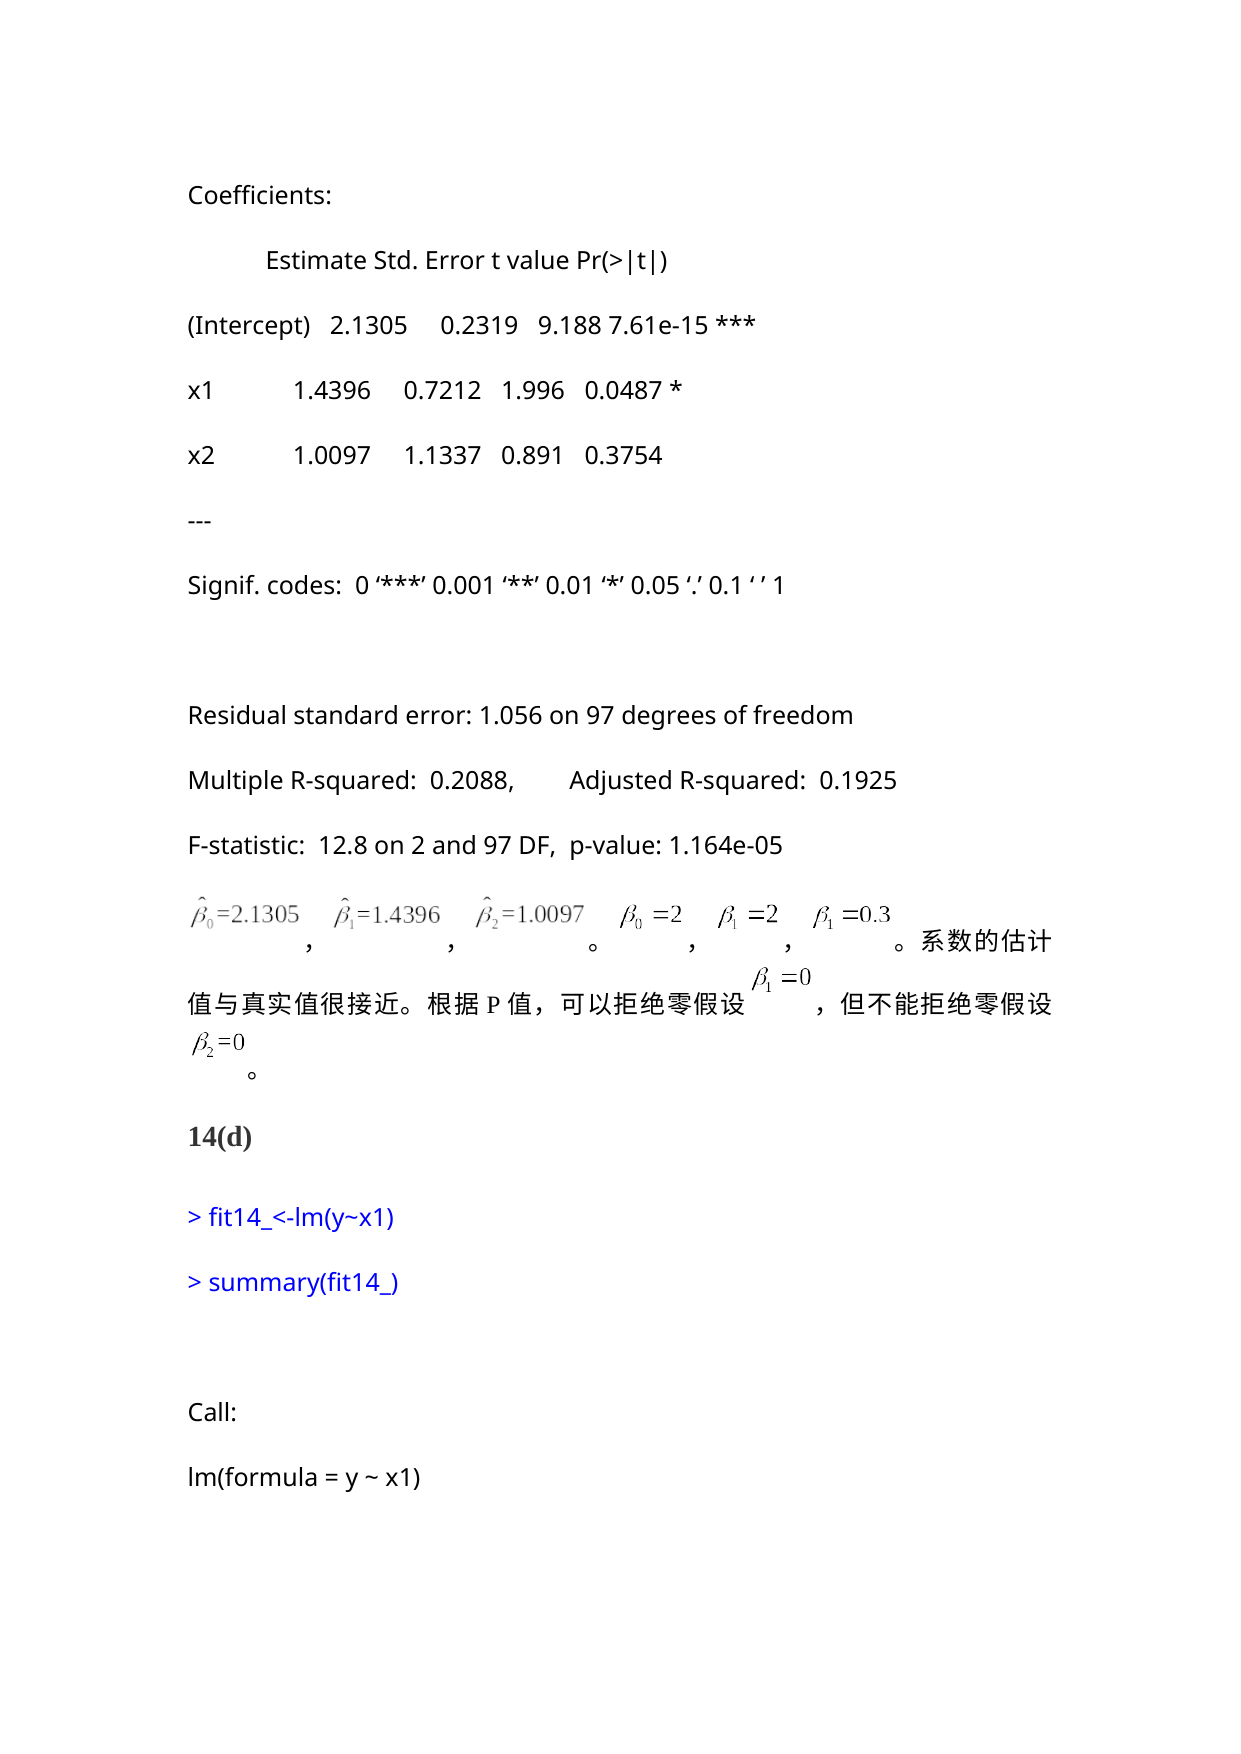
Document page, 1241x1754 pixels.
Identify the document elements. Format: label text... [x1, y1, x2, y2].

text Coefficients: [187, 162, 1053, 227]
text F-statistic: 12.8 on 2 and 97 DF, p-value: 1.164e-05 [187, 812, 1053, 877]
text Signif. codes: 0 ‘***’ 0.001 ‘**’ 0.01 ‘*’ 0.05 ‘.’ 0.1 ‘ ’ 1 [187, 552, 1053, 617]
text > summary(fit14_) [187, 1249, 1053, 1314]
text Call: [187, 1379, 1053, 1444]
text lm(formula = y ~ x1) [187, 1444, 1053, 1509]
text Multiple R-squared: 0.2088, Adjusted R-squared: 0.1925 [187, 747, 1053, 812]
text 14(d) [187, 1103, 1053, 1168]
text (Intercept) 2.1305 0.2319 9.188 7.61e-15 *** [187, 292, 1053, 357]
text > fit14_<-lm(y~x1) [187, 1184, 1053, 1249]
text --- [187, 487, 1053, 552]
text x1 1.4396 0.7212 1.996 0.0487 * [187, 357, 1053, 422]
text Residual standard error: 1.056 on 97 degrees of freedom [187, 682, 1053, 747]
text Estimate Std. Error t value Pr(>|t|) [187, 227, 1053, 292]
text x2 1.0097 1.1337 0.891 0.3754 [187, 422, 1053, 487]
text ，，。，，。系数的估计值与真实值很接近。根据P值，可以拒绝零假设，但不能拒绝零假设。 [187, 893, 1053, 1088]
